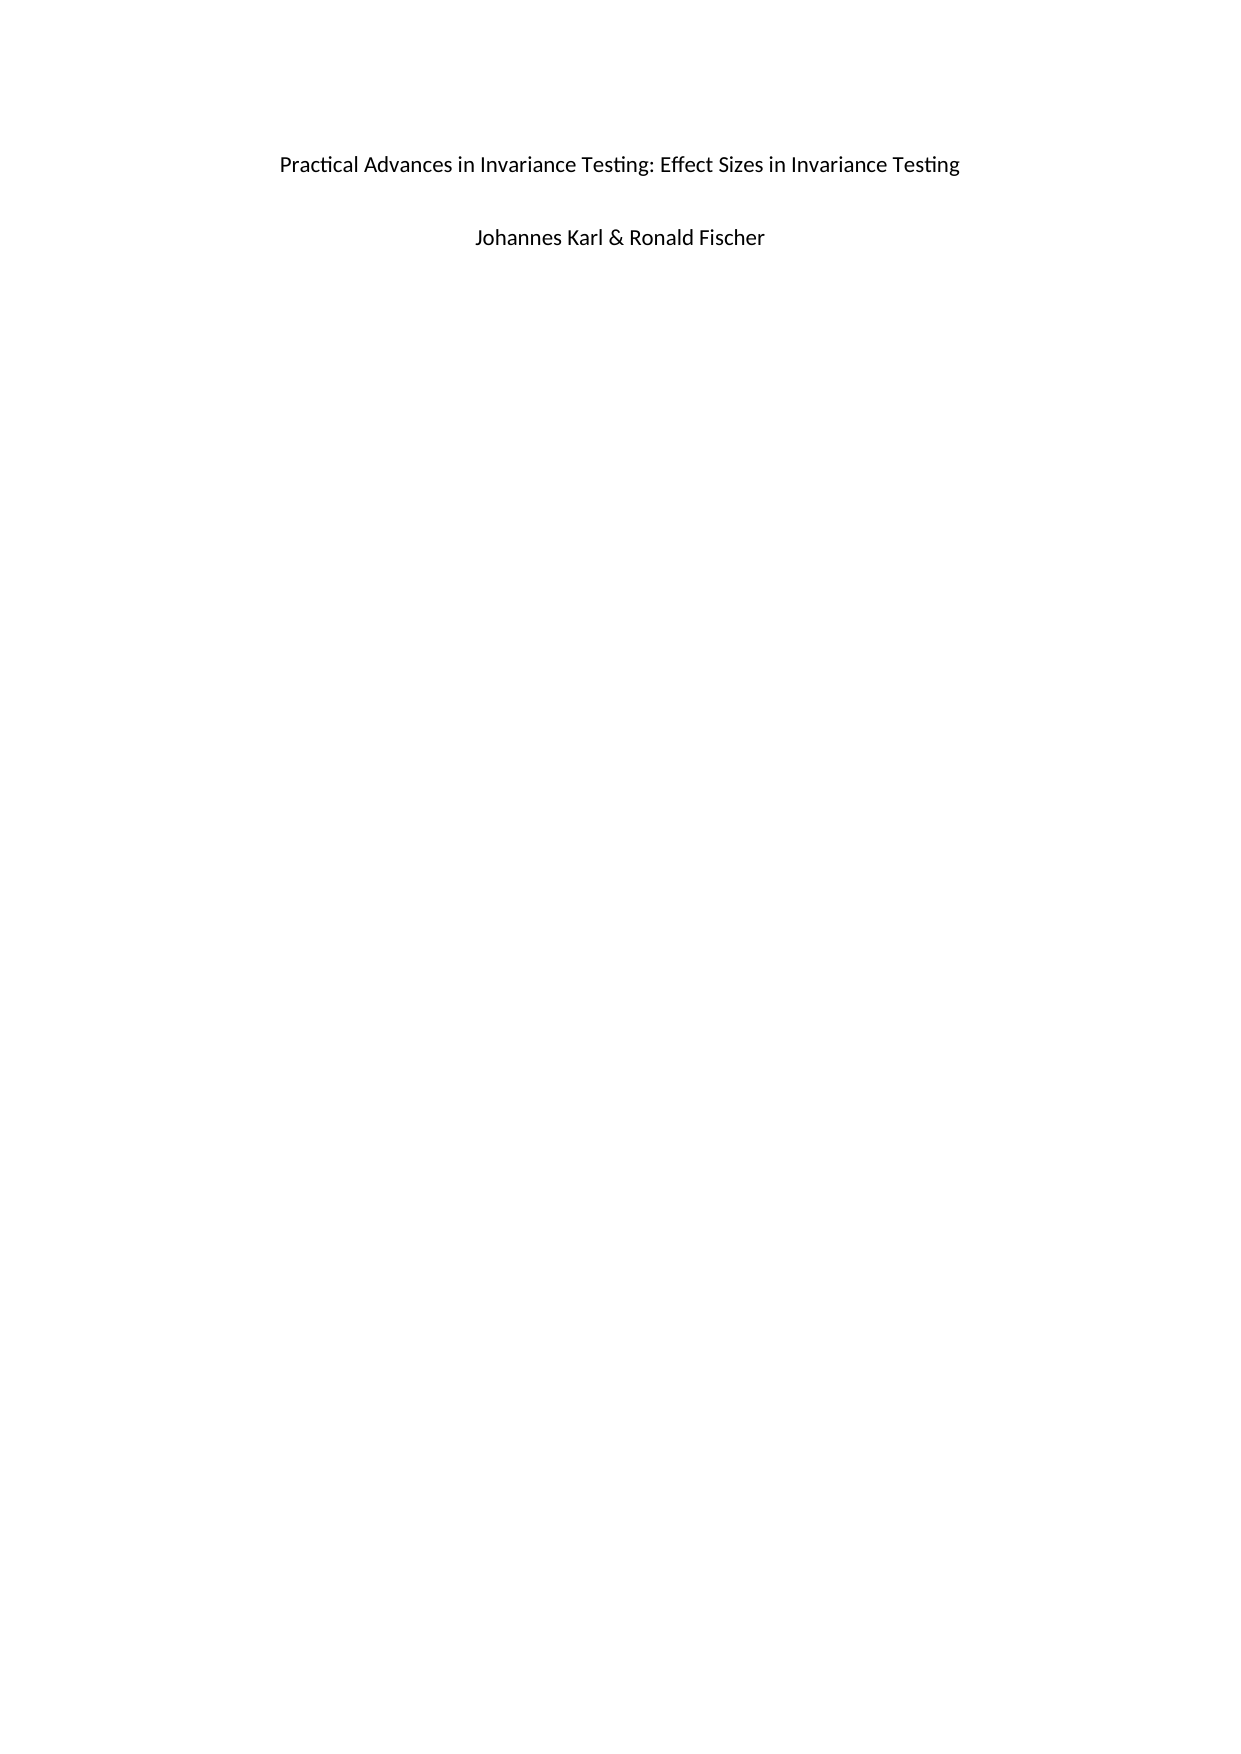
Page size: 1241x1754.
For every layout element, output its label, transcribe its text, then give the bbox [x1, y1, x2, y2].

text Johannes Karl & Ronald Fischer [150, 223, 1090, 251]
text Practical Advances in Invariance Testing: Effect Sizes in Invariance Testing [150, 150, 1090, 178]
